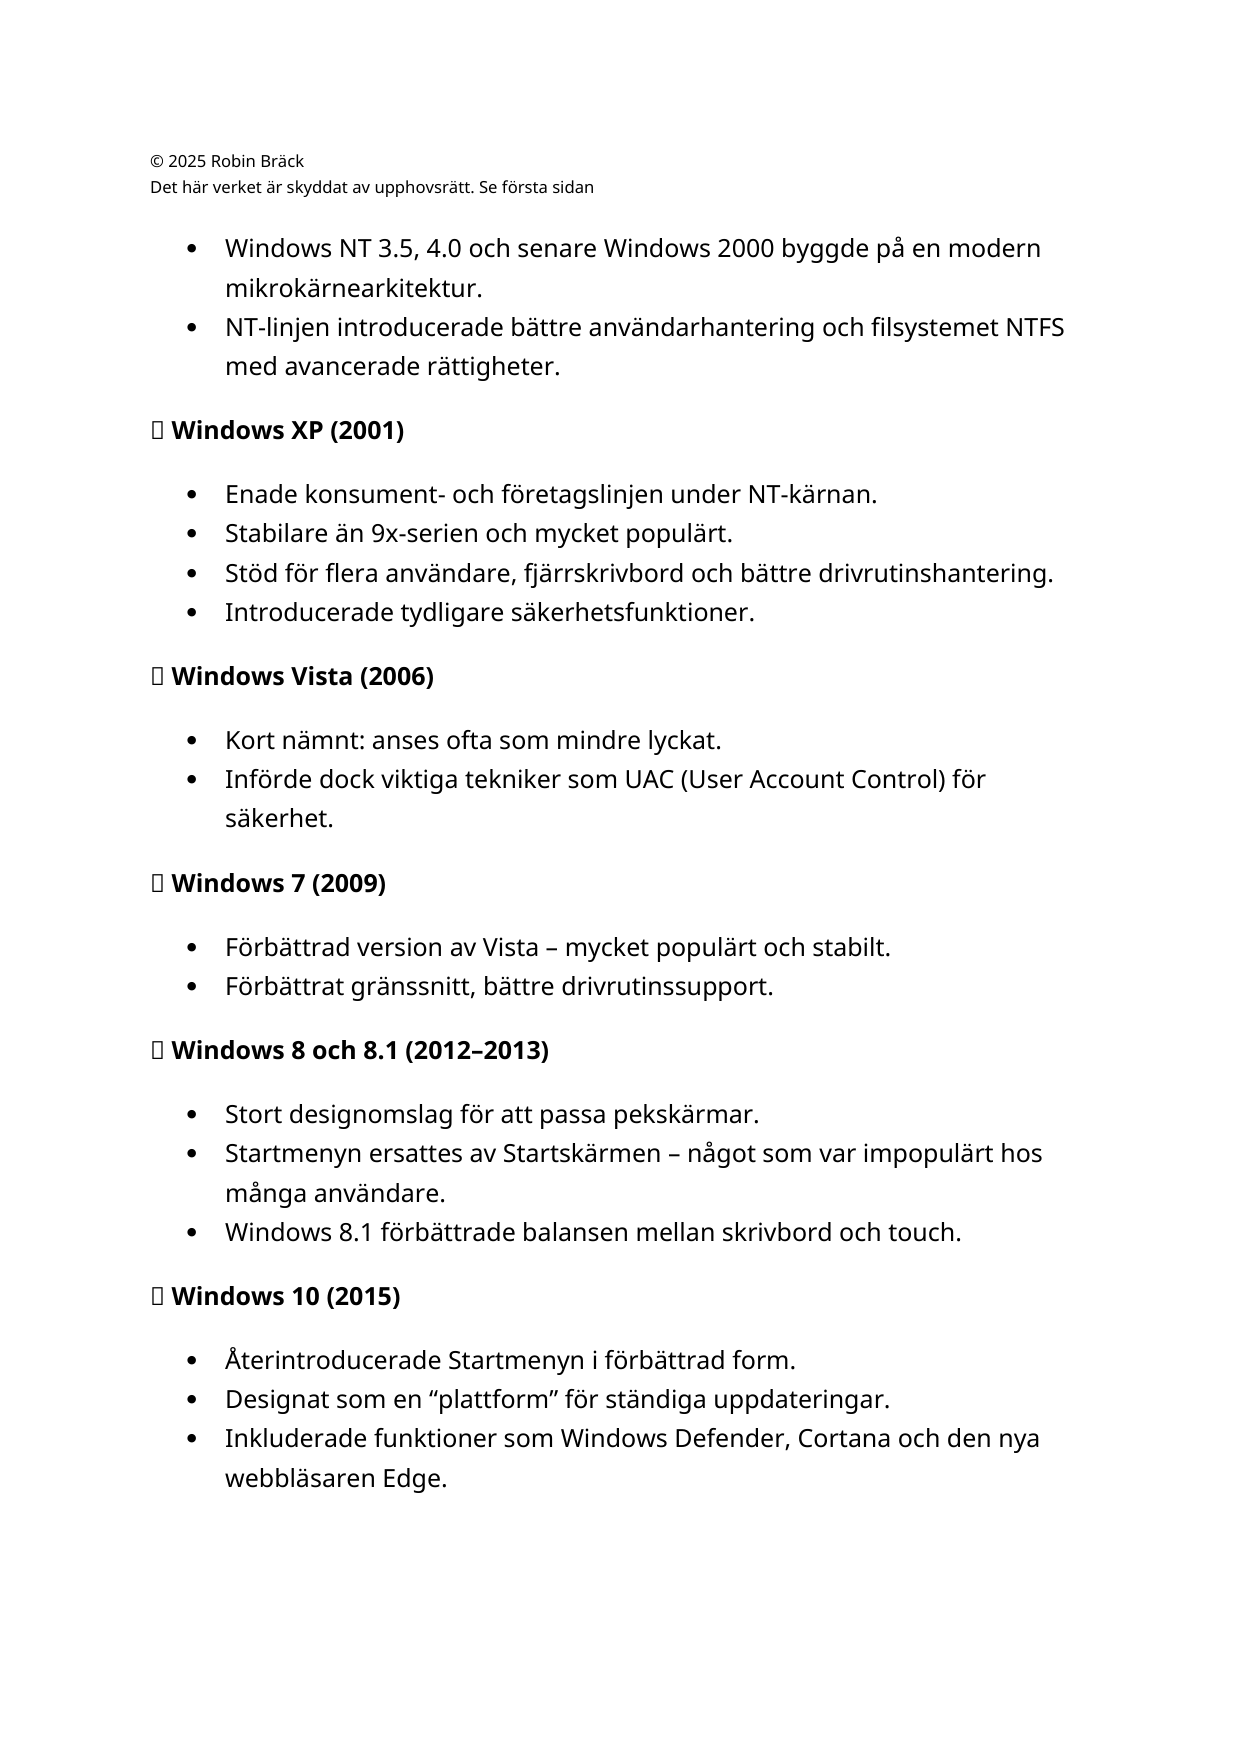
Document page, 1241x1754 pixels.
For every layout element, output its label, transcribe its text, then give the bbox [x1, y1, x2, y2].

list Designat som en “plattform” för ständiga uppdateringar. [187, 1382, 1090, 1416]
list Stöd för flera användare, fjärrskrivbord och bättre drivrutinshantering. [187, 555, 1090, 589]
list Förbättrat gränssnitt, bättre drivrutinssupport. [187, 968, 1090, 1003]
text ✅ Windows 7 (2009) [150, 865, 1090, 899]
list Förbättrad version av Vista – mycket populärt och stabilt. [187, 929, 1090, 963]
text ✅ Windows 10 (2015) [150, 1278, 1090, 1313]
list Enade konsument- och företagslinjen under NT-kärnan. [187, 477, 1090, 511]
text ✅ Windows XP (2001) [150, 413, 1090, 447]
text ✅ Windows Vista (2006) [150, 658, 1090, 693]
list Inkluderade funktioner som Windows Defender, Cortana och den nya webbläsaren Edge. [187, 1421, 1090, 1494]
list Windows 8.1 förbättrade balansen mellan skrivbord och touch. [187, 1214, 1090, 1248]
list Stort designomslag för att passa pekskärmar. [187, 1097, 1090, 1131]
list Återintroducerade Startmenyn i förbättrad form. [187, 1343, 1090, 1377]
list Windows NT 3.5, 4.0 och senare Windows 2000 byggde på en modern mikrokärnearkitektur. [187, 231, 1090, 304]
list Införde dock viktiga tekniker som UAC (User Account Control) för säkerhet. [187, 762, 1090, 835]
list NT-linjen introducerade bättre användarhantering och filsystemet NTFS med avancerade rättigheter. [187, 309, 1090, 383]
list Kort nämnt: anses ofta som mindre lyckat. [187, 723, 1090, 757]
list Startmenyn ersattes av Startskärmen – något som var impopulärt hos många användare. [187, 1136, 1090, 1209]
text ✅ Windows 8 och 8.1 (2012–2013) [150, 1033, 1090, 1067]
list Introducerade tydligare säkerhetsfunktioner. [187, 594, 1090, 628]
list Stabilare än 9x-serien och mycket populärt. [187, 516, 1090, 550]
